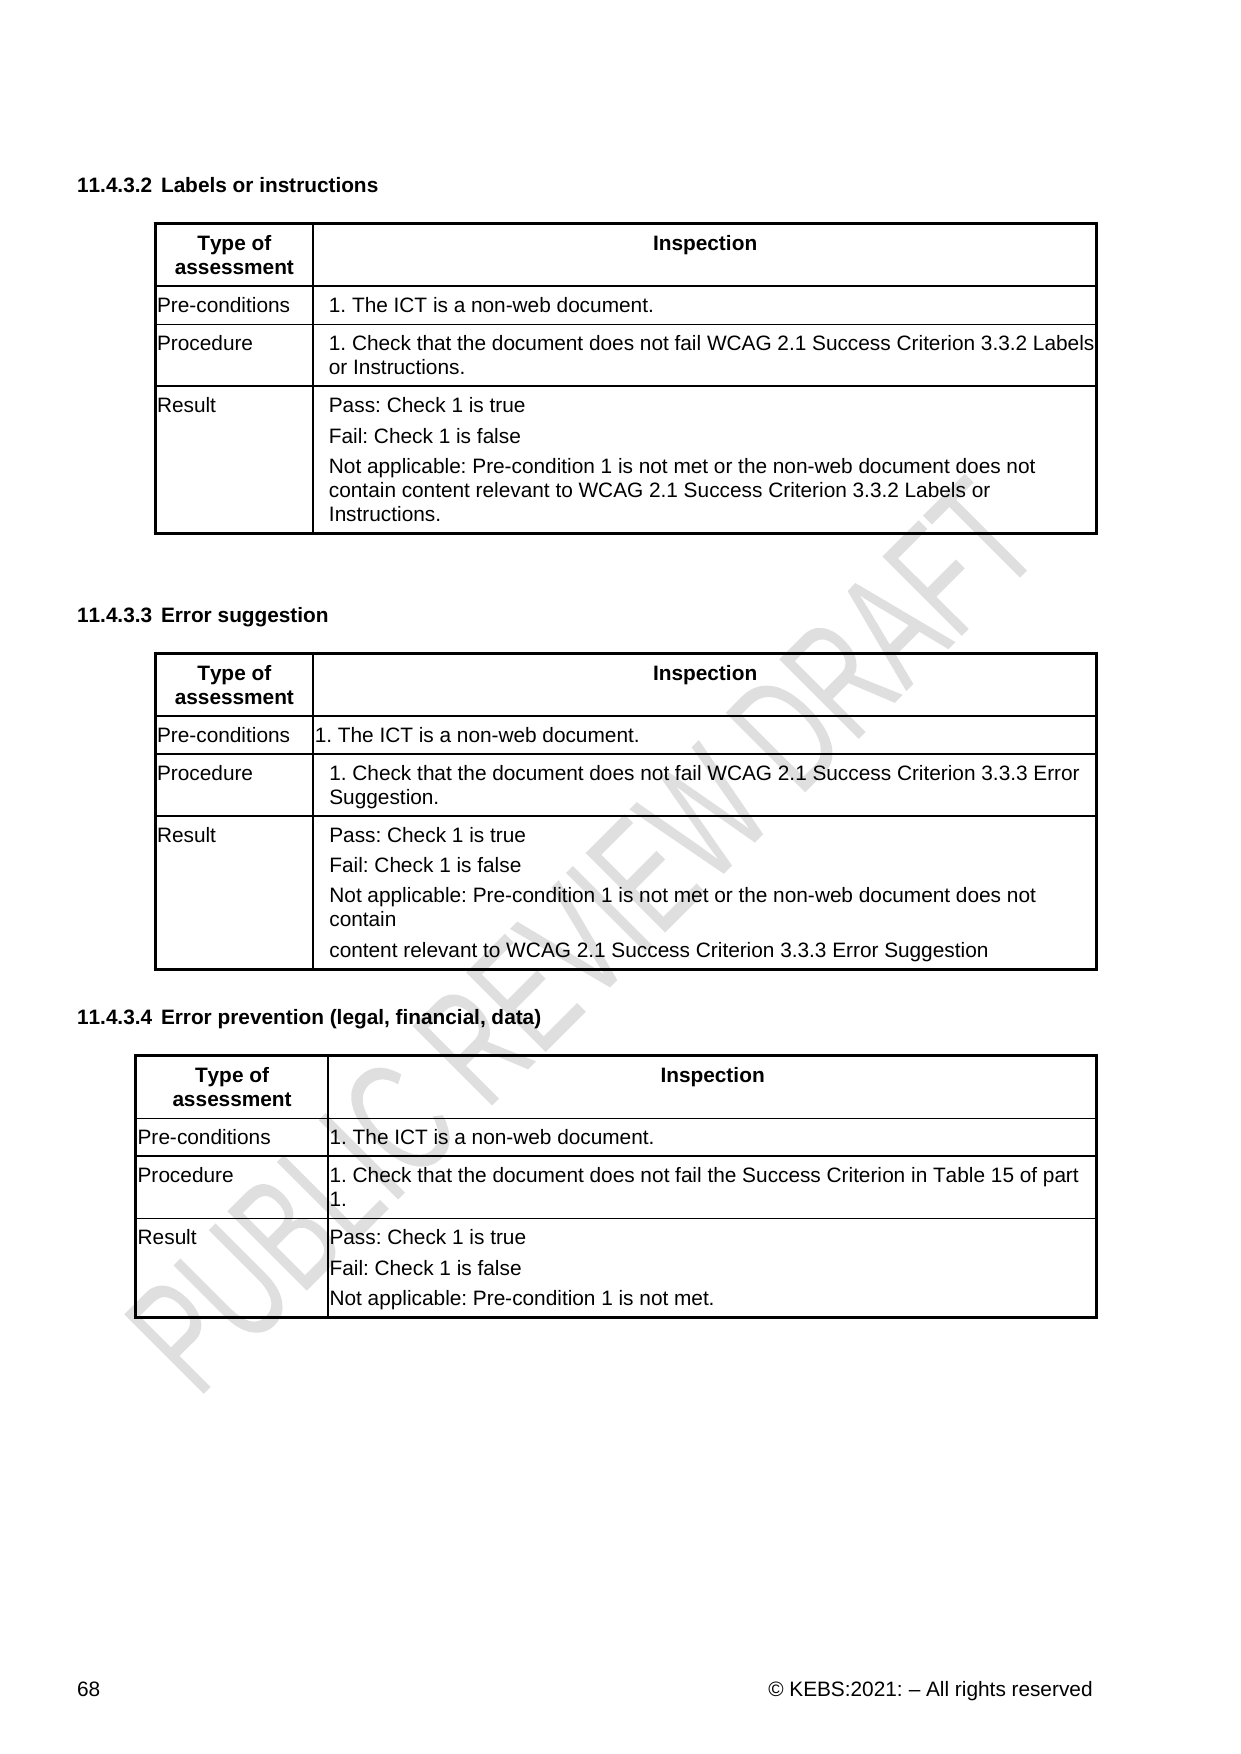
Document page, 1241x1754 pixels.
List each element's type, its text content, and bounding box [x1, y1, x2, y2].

table_cell Procedure [137, 1157, 327, 1217]
table_header Inspection [314, 225, 1095, 285]
table_cell Pre-conditions [157, 287, 312, 323]
table_cell Procedure [157, 325, 312, 385]
text 11.4.3.3 Error suggestion [77, 603, 1092, 627]
table_cell Pass: Check 1 is true Fail: Check 1 is false Not applicable: Pre-condition 1 is not met or the non-web document does not contain content relevant to WCAG 2.1 Success Criterion 3.3.3 Error Suggestion [314, 817, 1095, 968]
text 11.4.3.2 Labels or instructions [77, 173, 1092, 197]
table_cell 1. The ICT is a non-web document. [314, 287, 1095, 323]
table_cell 1. Check that the document does not fail WCAG 2.1 Success Criterion 3.3.2 Labels or Instructions. [314, 325, 1095, 385]
table_cell Result [137, 1219, 327, 1316]
table_cell Pass: Check 1 is true Fail: Check 1 is false Not applicable: Pre-condition 1 is not met. [329, 1219, 1095, 1316]
table_header Inspection [329, 1057, 1095, 1117]
table_cell Pre-conditions [157, 717, 312, 753]
table_cell 1. Check that the document does not fail WCAG 2.1 Success Criterion 3.3.3 Error Suggestion. [314, 755, 1095, 815]
table_header Type of assessment [157, 225, 312, 285]
table_header Type of assessment [157, 655, 312, 715]
table_header Inspection [314, 655, 1095, 715]
table_cell Pass: Check 1 is true Fail: Check 1 is false Not applicable: Pre-condition 1 is not met or the non-web document does not contain content relevant to WCAG 2.1 Success Criterion 3.3.2 Labels or Instructions. [314, 387, 1095, 532]
table_cell Pre-conditions [137, 1119, 327, 1155]
table_cell Result [157, 817, 312, 968]
text 11.4.3.4 Error prevention (legal, financial, data) [77, 1005, 1092, 1029]
table_cell 1. The ICT is a non-web document. [314, 717, 1095, 753]
table_cell 1. The ICT is a non-web document. [329, 1119, 1095, 1155]
table_cell 1. Check that the document does not fail the Success Criterion in Table 15 of part 1. [329, 1157, 1095, 1217]
table_cell Procedure [157, 755, 312, 815]
table_header Type of assessment [137, 1057, 327, 1117]
table_cell Result [157, 387, 312, 532]
